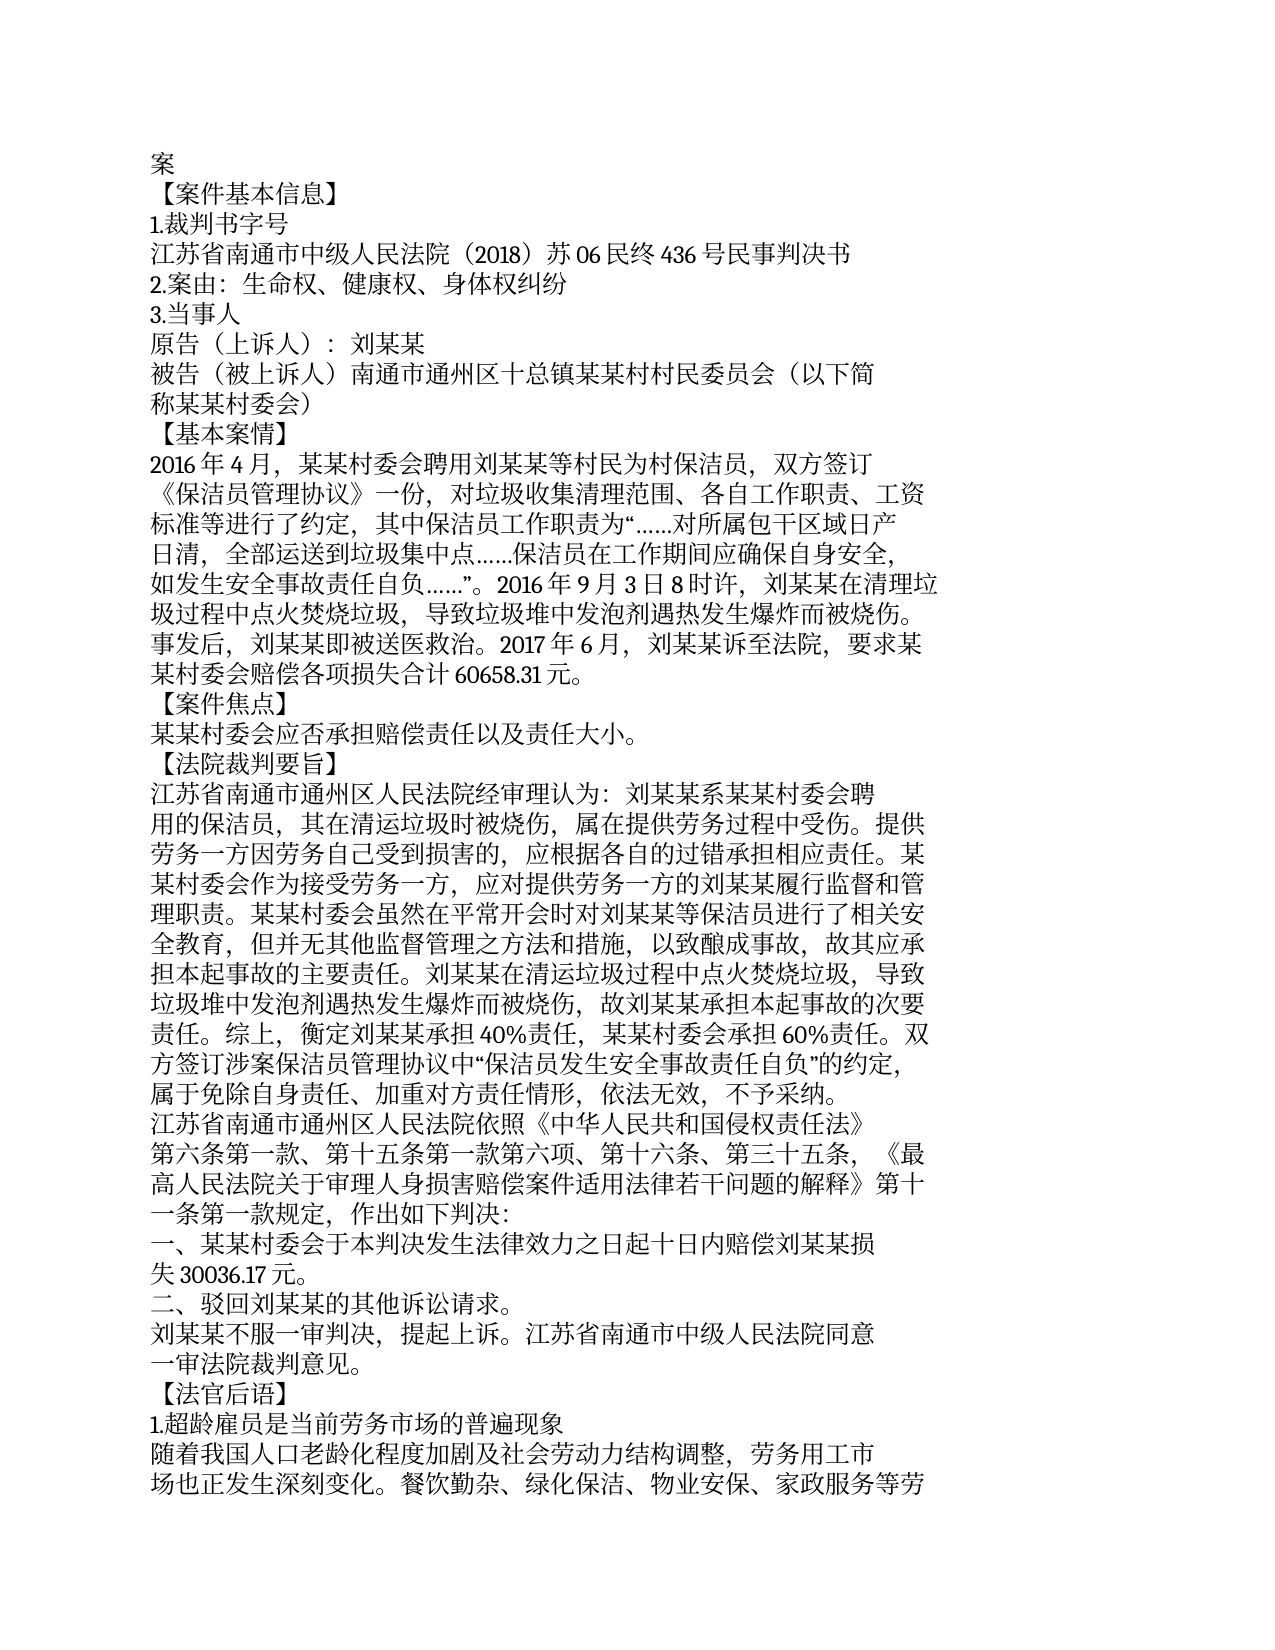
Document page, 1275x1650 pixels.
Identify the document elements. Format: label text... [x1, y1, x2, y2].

text 一审法院裁判意见。 [150, 1350, 1125, 1380]
text 称某某村委会） [150, 390, 1125, 420]
text 第六条第一款、第十五条第一款第六项、第十六条、第三十五条，《最 [150, 1140, 1125, 1170]
text 随着我国人口老龄化程度加剧及社会劳动力结构调整，劳务用工市 [150, 1440, 1125, 1470]
text 刘某某不服一审判决，提起上诉。江苏省南通市中级人民法院同意 [150, 1320, 1125, 1350]
text 日清，全部运送到垃圾集中点……保洁员在工作期间应确保自身安全， [150, 540, 1125, 570]
text 劳务一方因劳务自己受到损害的，应根据各自的过错承担相应责任。某 [150, 840, 1125, 870]
text 《保洁员管理协议》一份，对垃圾收集清理范围、各自工作职责、工资 [150, 480, 1125, 510]
text 场也正发生深刻变化。餐饮勤杂、绿化保洁、物业安保、家政服务等劳 [150, 1470, 1125, 1500]
text 2016年4月，某某村委会聘用刘某某等村民为村保洁员，双方签订 [150, 450, 1125, 480]
text 某某村委会应否承担赔偿责任以及责任大小。 [150, 720, 1125, 750]
text 2.案由：生命权、健康权、身体权纠纷 [150, 270, 1125, 300]
text 被告（被上诉人）南通市通州区十总镇某某村村民委员会（以下简 [150, 360, 1125, 390]
text 全教育，但并无其他监督管理之方法和措施，以致酿成事故，故其应承 [150, 930, 1125, 960]
text 江苏省南通市通州区人民法院经审理认为：刘某某系某某村委会聘 [150, 780, 1125, 810]
text 担本起事故的主要责任。刘某某在清运垃圾过程中点火焚烧垃圾，导致 [150, 960, 1125, 990]
text 高人民法院关于审理人身损害赔偿案件适用法律若干问题的解释》第十 [150, 1170, 1125, 1200]
text 【案件焦点】 [150, 690, 1125, 720]
text 某村委会作为接受劳务一方，应对提供劳务一方的刘某某履行监督和管 [150, 870, 1125, 900]
text 如发生安全事故责任自负……”。2016年9月3日8时许，刘某某在清理垃 [150, 570, 1125, 600]
text 一、某某村委会于本判决发生法律效力之日起十日内赔偿刘某某损 [150, 1230, 1125, 1260]
text 一条第一款规定，作出如下判决： [150, 1200, 1125, 1230]
text 标准等进行了约定，其中保洁员工作职责为“……对所属包干区域日产 [150, 510, 1125, 540]
text 【案件基本信息】 [150, 180, 1125, 210]
text 原告（上诉人）：刘某某 [150, 330, 1125, 360]
text 案 [150, 150, 1125, 180]
text 某村委会赔偿各项损失合计60658.31元。 [150, 660, 1125, 690]
text 3.当事人 [150, 300, 1125, 330]
text 圾过程中点火焚烧垃圾，导致垃圾堆中发泡剂遇热发生爆炸而被烧伤。 [150, 600, 1125, 630]
text 用的保洁员，其在清运垃圾时被烧伤，属在提供劳务过程中受伤。提供 [150, 810, 1125, 840]
text 垃圾堆中发泡剂遇热发生爆炸而被烧伤，故刘某某承担本起事故的次要 [150, 990, 1125, 1020]
text 【法官后语】 [150, 1380, 1125, 1410]
text 理职责。某某村委会虽然在平常开会时对刘某某等保洁员进行了相关安 [150, 900, 1125, 930]
text 江苏省南通市中级人民法院（2018）苏06民终436号民事判决书 [150, 240, 1125, 270]
text 二、驳回刘某某的其他诉讼请求。 [150, 1290, 1125, 1320]
text 方签订涉案保洁员管理协议中“保洁员发生安全事故责任自负”的约定， [150, 1050, 1125, 1080]
text 江苏省南通市通州区人民法院依照《中华人民共和国侵权责任法》 [150, 1110, 1125, 1140]
text 事发后，刘某某即被送医救治。2017年6月，刘某某诉至法院，要求某 [150, 630, 1125, 660]
text 【法院裁判要旨】 [150, 750, 1125, 780]
text 责任。综上，衡定刘某某承担40%责任，某某村委会承担60%责任。双 [150, 1020, 1125, 1050]
text 属于免除自身责任、加重对方责任情形，依法无效，不予采纳。 [150, 1080, 1125, 1110]
text 1.裁判书字号 [150, 210, 1125, 240]
text 【基本案情】 [150, 420, 1125, 450]
text 1.超龄雇员是当前劳务市场的普遍现象 [150, 1410, 1125, 1440]
text 失30036.17元。 [150, 1260, 1125, 1290]
